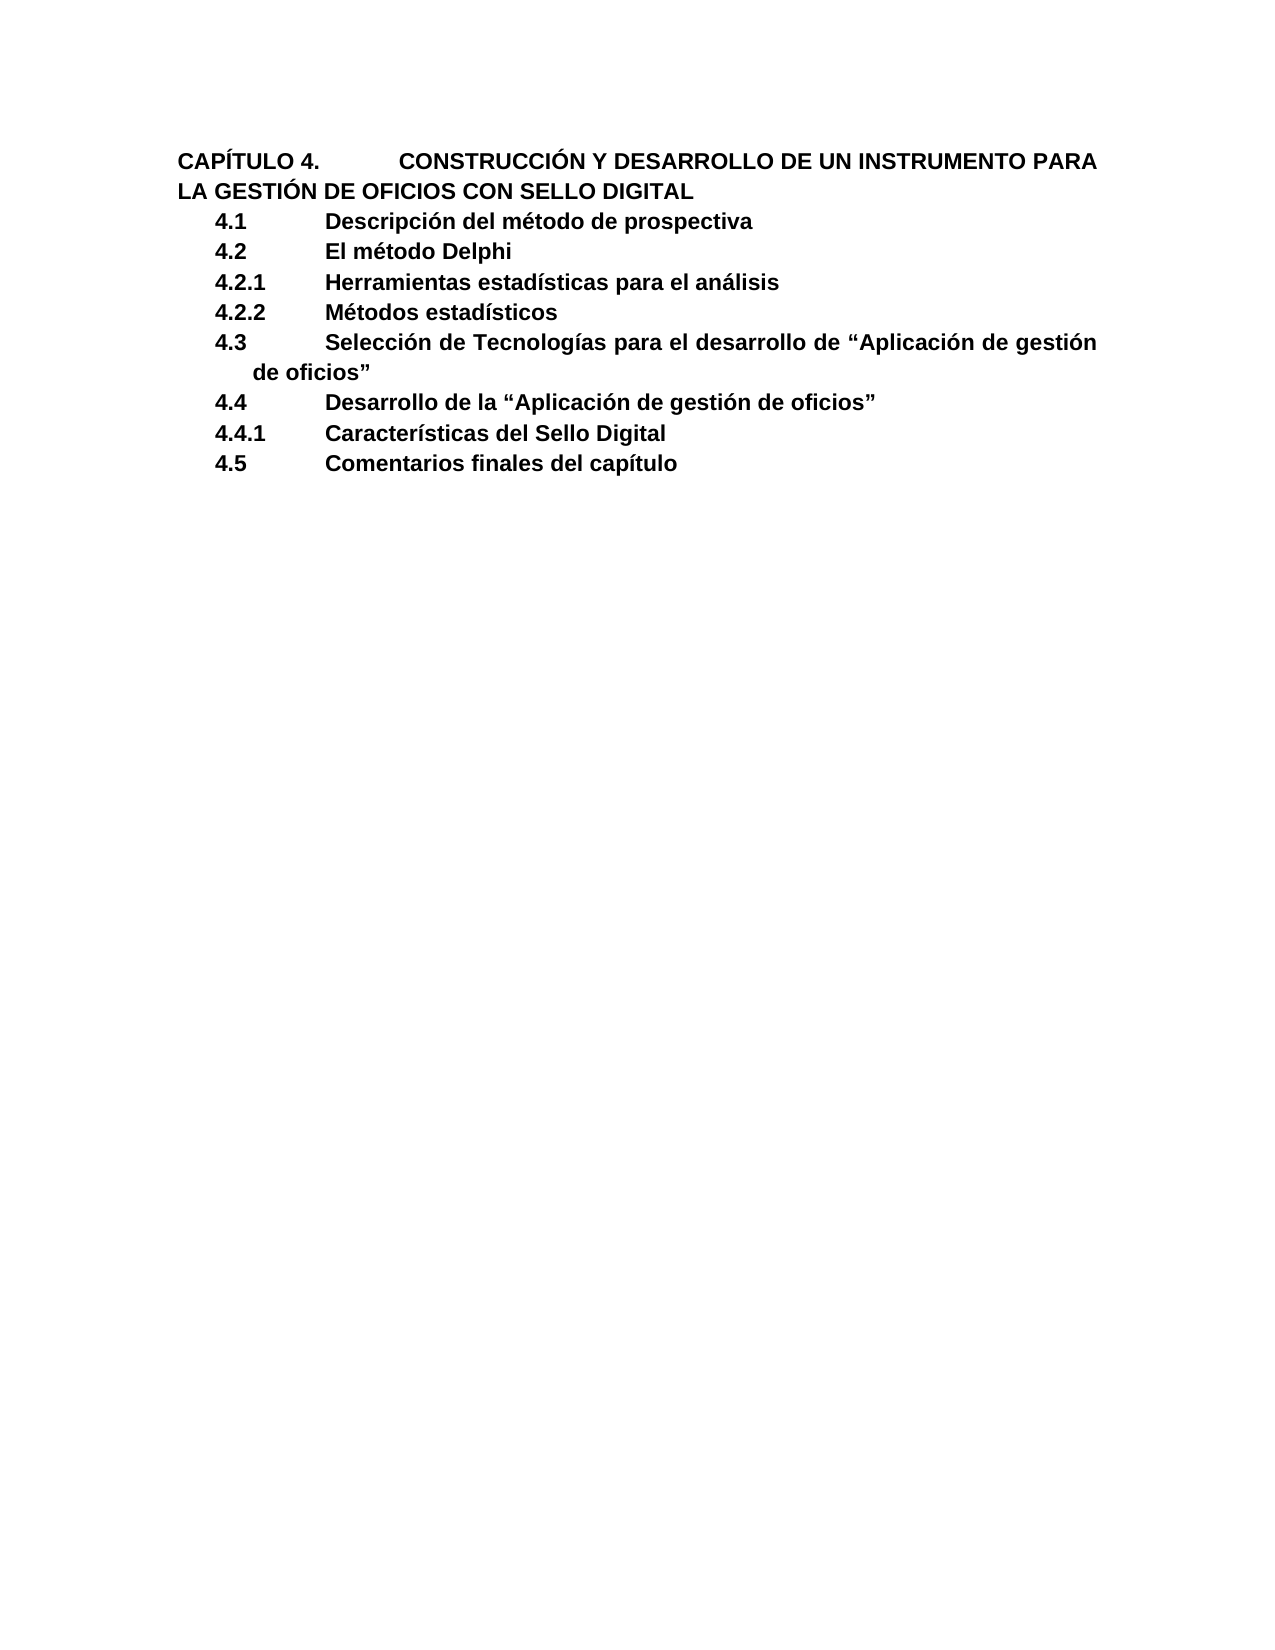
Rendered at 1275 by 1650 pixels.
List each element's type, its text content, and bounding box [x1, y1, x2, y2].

subtitle Capítulo 4. Construcción y desarrollo de un instrumento para la gestión de oficios con sello digital [177, 148, 1098, 204]
subtitle Herramientas estadísticas para el análisis [215, 268, 1098, 295]
subtitle Características del Sello Digital [215, 419, 1098, 446]
subtitle Descripción del método de prospectiva [215, 208, 1098, 234]
subtitle El método Delphi [215, 238, 1098, 264]
subtitle Desarrollo de la “Aplicación de gestión de oficios” [215, 389, 1098, 416]
subtitle Selección de Tecnologías para el desarrollo de “Aplicación de gestión de oficios” [215, 329, 1098, 385]
subtitle Métodos estadísticos [215, 299, 1098, 325]
subtitle Comentarios finales del capítulo [215, 450, 1098, 476]
